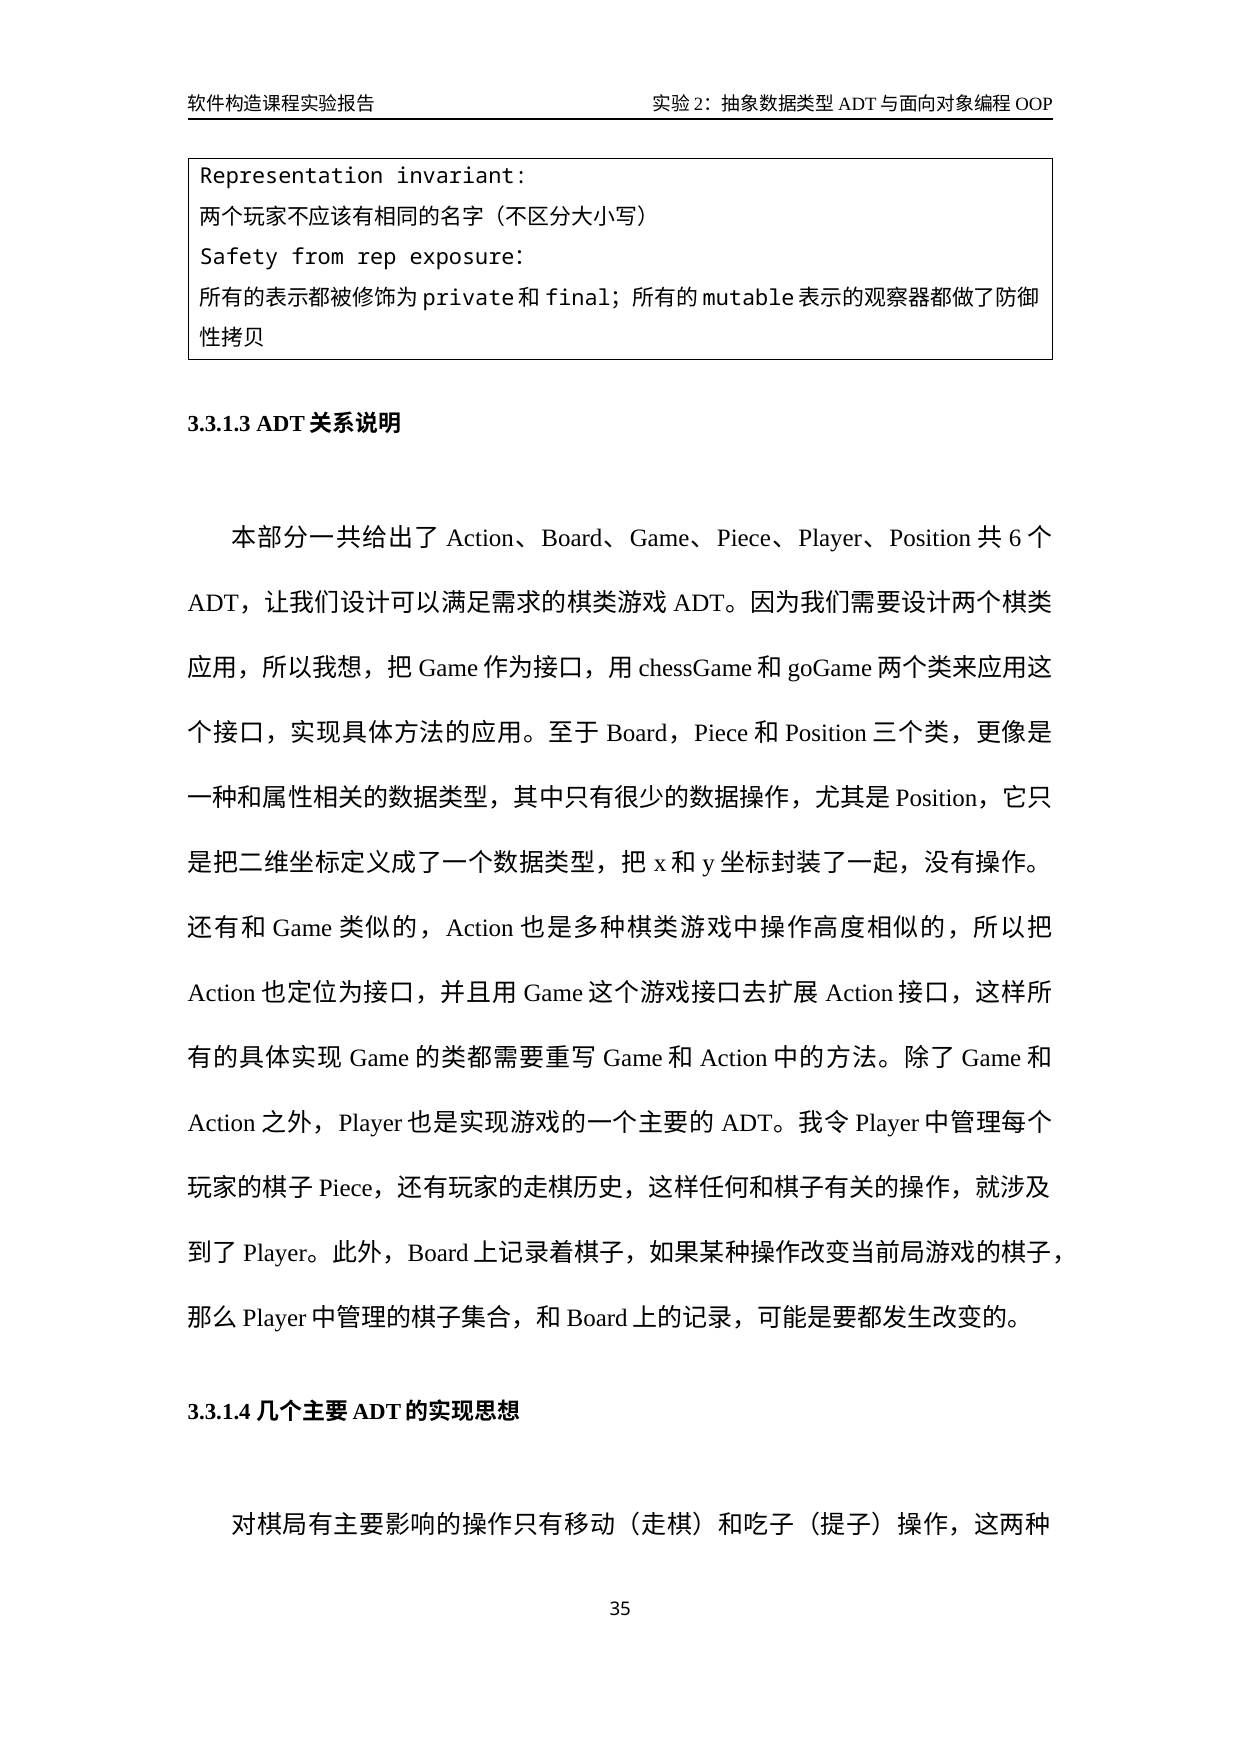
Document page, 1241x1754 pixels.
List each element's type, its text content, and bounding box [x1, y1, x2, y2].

subtitle 几个主要ADT的实现思想 [187, 1377, 1053, 1442]
text 本部分一共给出了Action、Board、Game、Piece、Player、Position共6个ADT，让我们设计可以满足需求的棋类游戏ADT。因为我们需要设计两个棋类应用，所以我想，把Game作为接口，用chessGame和goGame两个类来应用这个接口，实现具体方法的应用。至于Board，Piece和Position三个类，更像是一种和属性相关的数据类型，其中只有很少的数据操作，尤其是Position，它只是把二维坐标定义成了一个数据类型，把x和y坐标封装了一起，没有操作。还有和Game类似的，Action也是多种棋类游戏中操作高度相似的，所以把Action也定位为接口，并且用Game这个游戏接口去扩展Action接口，这样所有的具体实现Game的类都需要重写Game和Action中的方法。除了Game和Action之外，Player也是实现游戏的一个主要的ADT。我令Player中管理每个玩家的棋子Piece，还有玩家的走棋历史，这样任何和棋子有关的操作，就涉及到了Player。此外，Board上记录着棋子，如果某种操作改变当前局游戏的棋子，那么Player中管理的棋子集合，和Board上的记录，可能是要都发生改变的。 [187, 503, 1053, 1348]
subtitle ADT关系说明 [187, 389, 1053, 454]
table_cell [189, 159, 1052, 359]
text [187, 1491, 1053, 1556]
